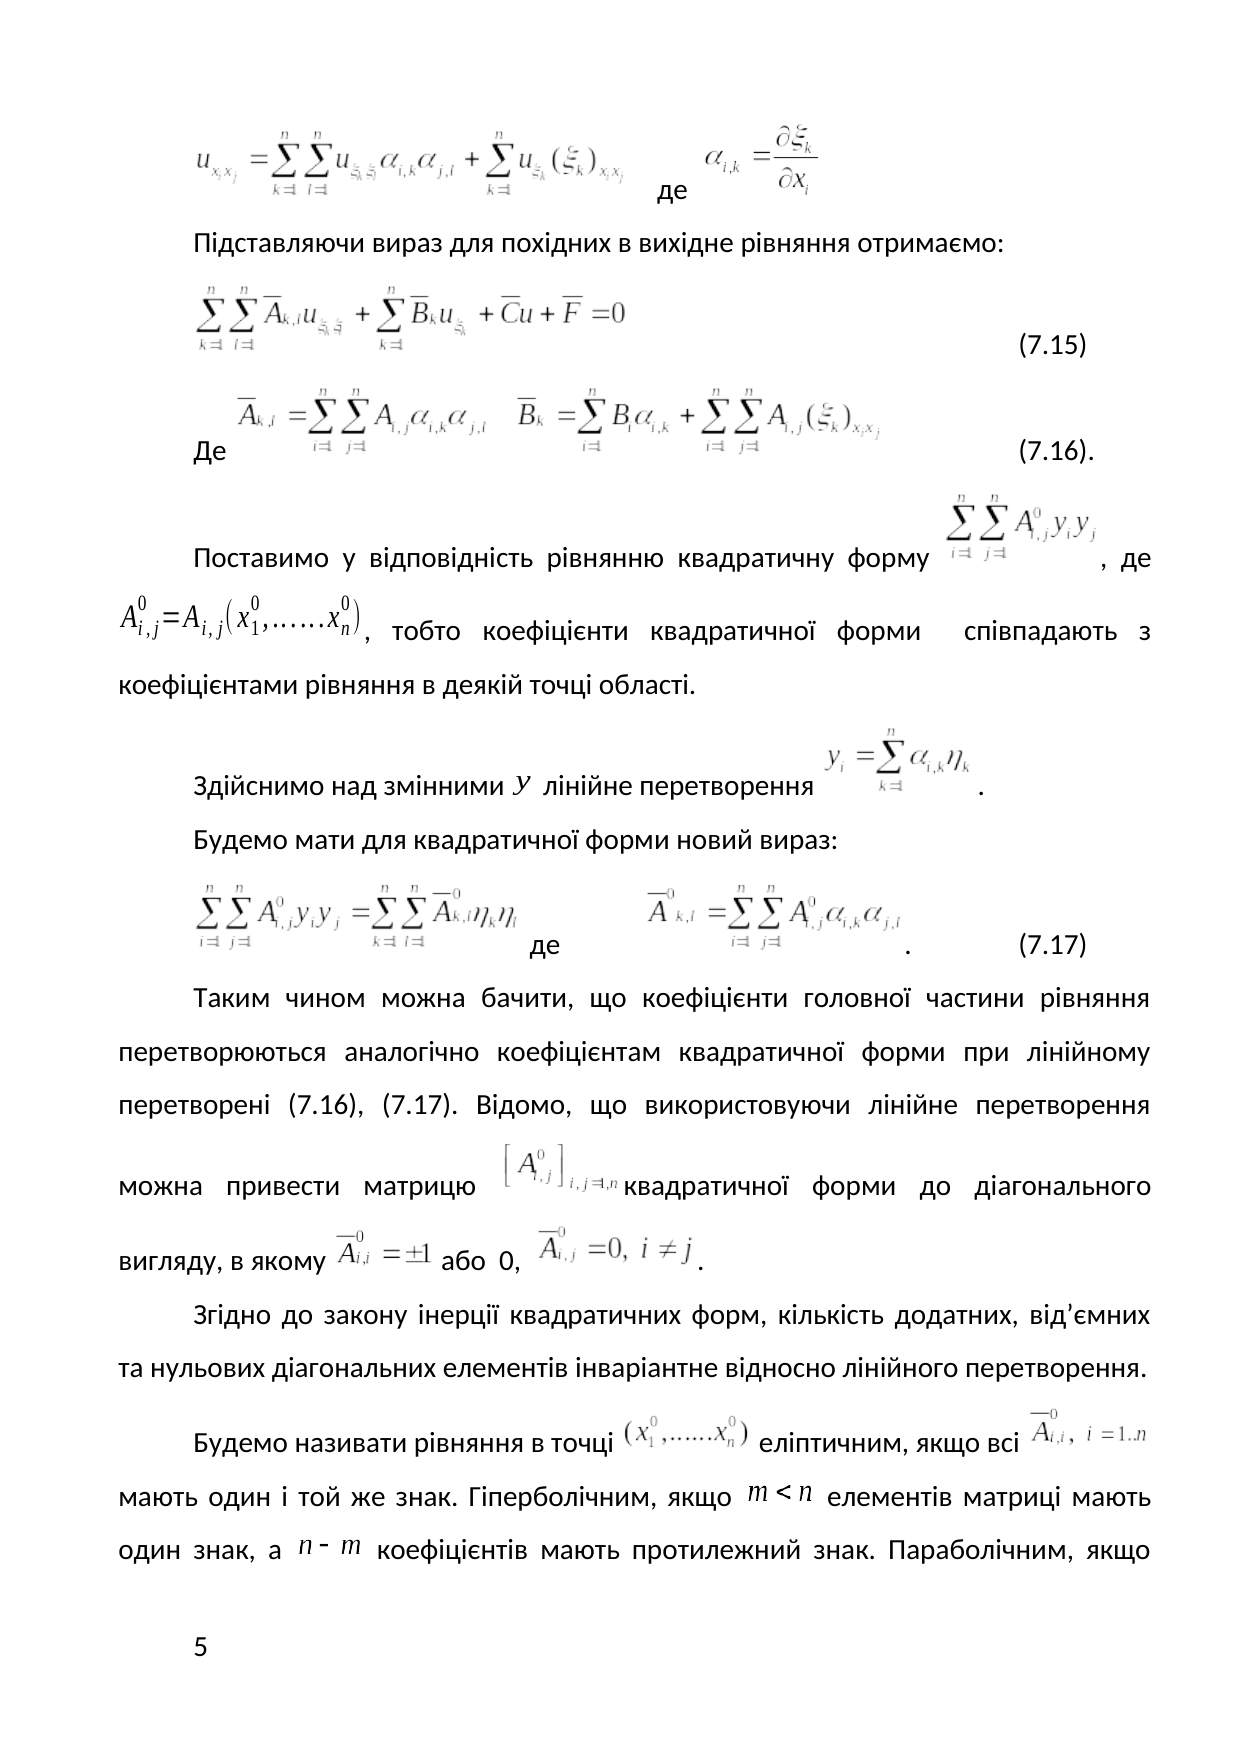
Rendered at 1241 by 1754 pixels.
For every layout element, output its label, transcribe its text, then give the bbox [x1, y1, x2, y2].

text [118, 1403, 1152, 1567]
text де . (7.17) [118, 874, 1152, 961]
text Здійснимо над змінними лінійне перетворення . [118, 719, 1152, 803]
text Згідно до закону інерції квадратичних форм, кількість додатних, від’ємних та нульових діагональних елементів інваріантне відносно лінійного перетворення. [118, 1296, 1152, 1385]
text Таким чином можна бачити, що коефіцієнти головної частини рівняння перетворюються аналогічно коефіцієнтам квадратичної форми при лінійному перетворені (7.16), (7.17). Відомо, що використовуючи лінійне перетворення можна привести матрицю квадратичної форми до діагонального вигляду, в якому або 0, . [118, 979, 1152, 1278]
text Поставимо у відповідність рівнянню квадратичну форму , де , тобто коефіцієнти квадратичної форми співпадають з коефіцієнтами рівняння в деякій точці області. [118, 486, 1152, 701]
text Будемо мати для квадратичної форми новий вираз: [118, 821, 1152, 857]
text Підставляючи вираз для похідних в вихідне рівняння отримаємо: [118, 224, 1152, 260]
text де [118, 118, 1152, 207]
text (7.15) [118, 278, 1152, 362]
text Де (7.16). [118, 379, 1152, 468]
